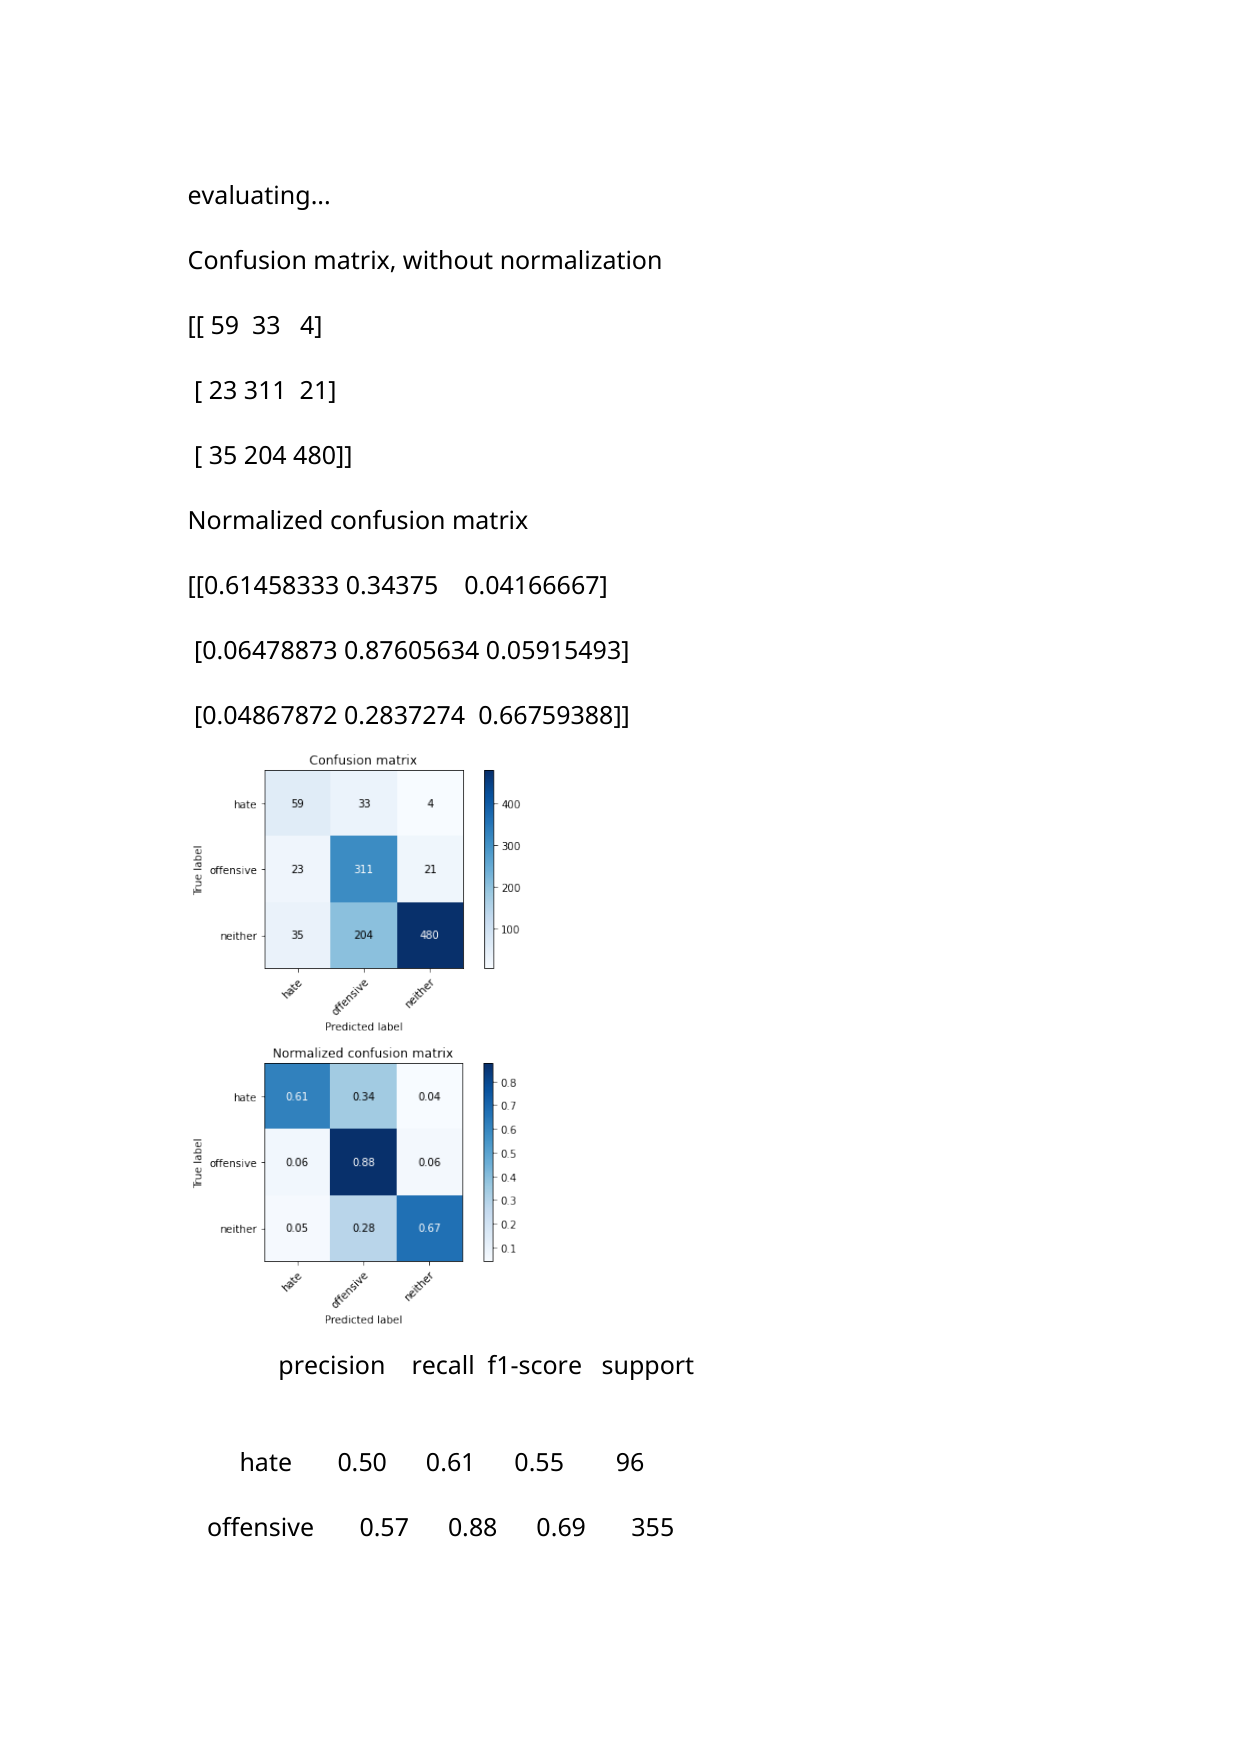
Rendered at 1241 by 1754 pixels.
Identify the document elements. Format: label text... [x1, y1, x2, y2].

text [ 23 311 21] [187, 357, 1053, 422]
picture [187, 1040, 524, 1332]
text precision recall f1-score support [187, 1332, 1053, 1397]
text [0.06478873 0.87605634 0.05915493] [187, 617, 1053, 682]
picture [187, 747, 528, 1039]
text [[0.61458333 0.34375 0.04166667] [187, 552, 1053, 617]
text Normalized confusion matrix [187, 487, 1053, 552]
text hate 0.50 0.61 0.55 96 [187, 1429, 1053, 1494]
text offensive 0.57 0.88 0.69 355 [187, 1494, 1053, 1559]
text [ 35 204 480]] [187, 422, 1053, 487]
text Confusion matrix, without normalization [187, 227, 1053, 292]
text [0.04867872 0.2837274 0.66759388]] [187, 682, 1053, 747]
text [[ 59 33 4] [187, 292, 1053, 357]
text evaluating... [187, 162, 1053, 227]
